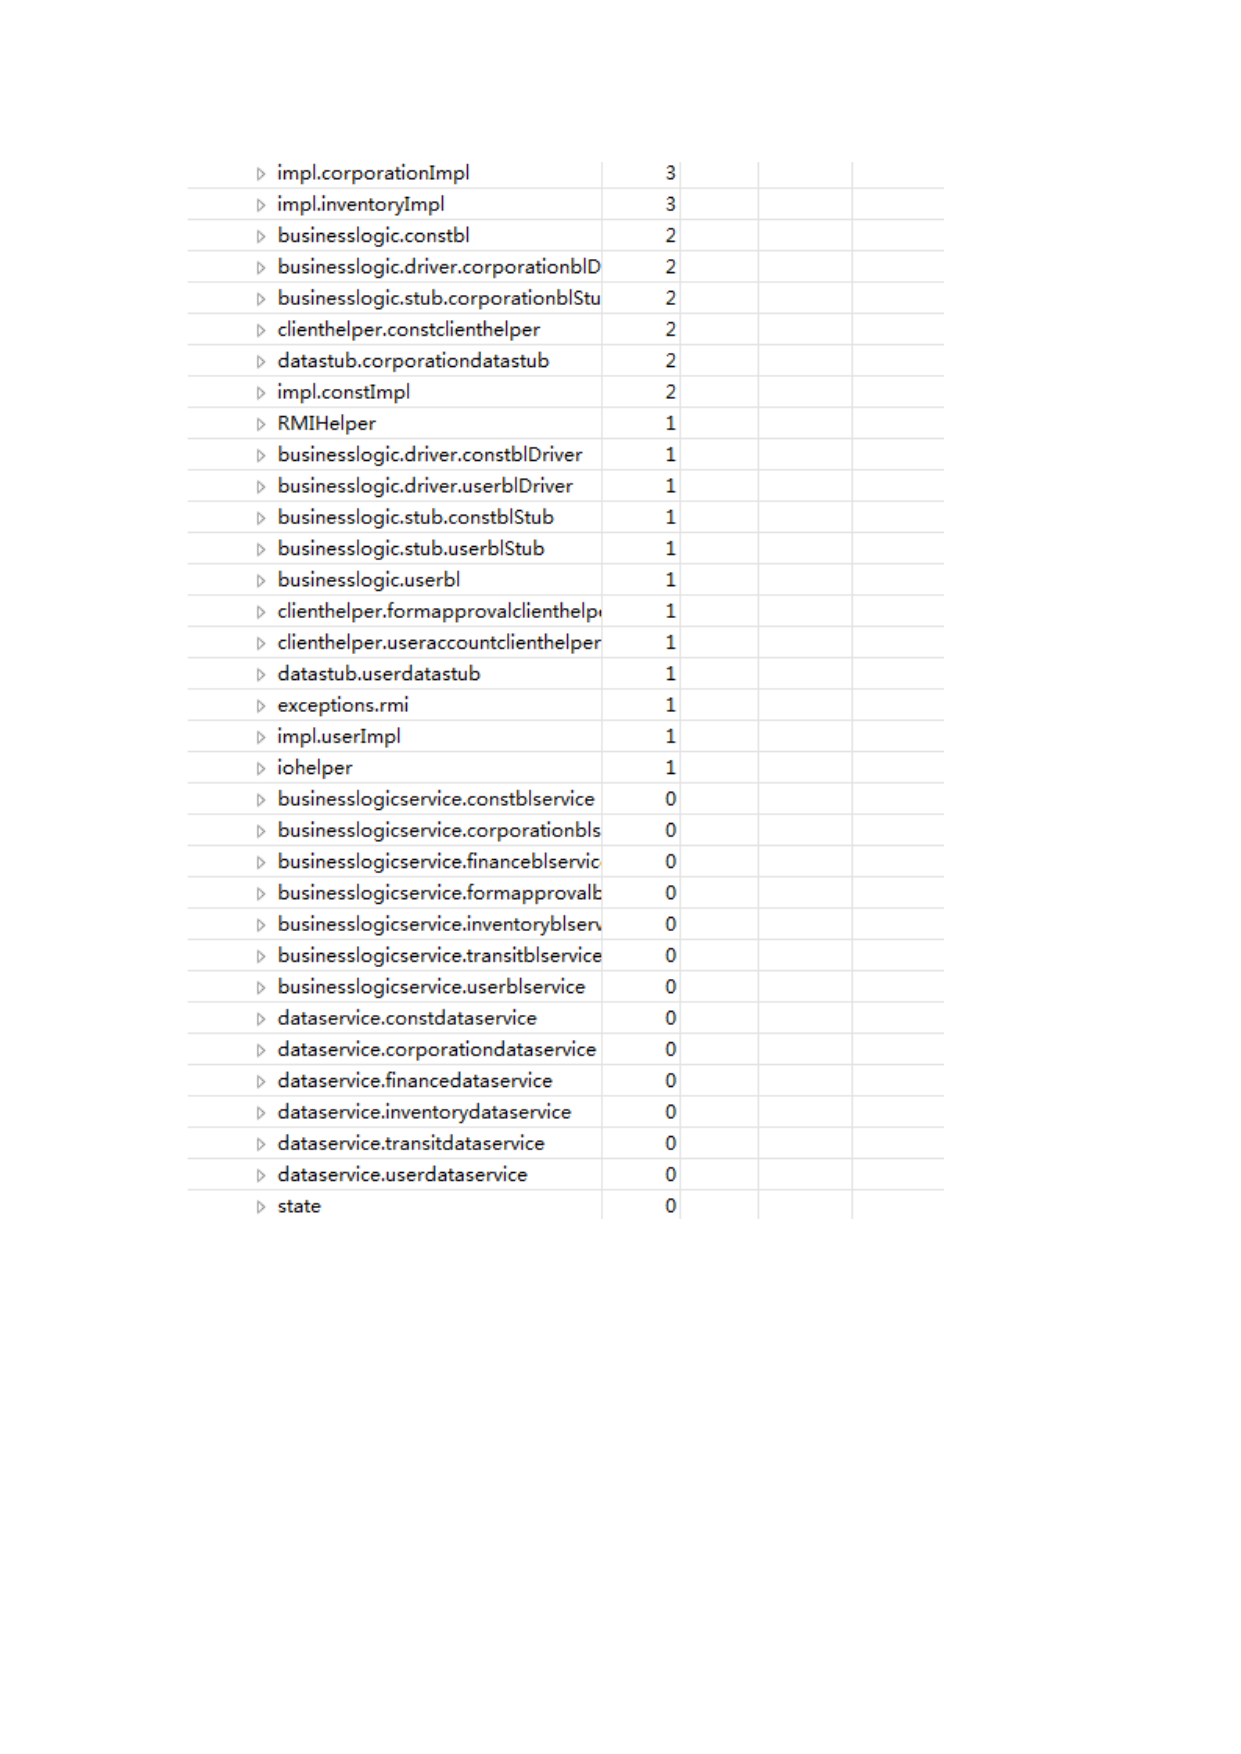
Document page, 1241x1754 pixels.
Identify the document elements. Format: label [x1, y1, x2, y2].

picture [187, 162, 944, 1219]
